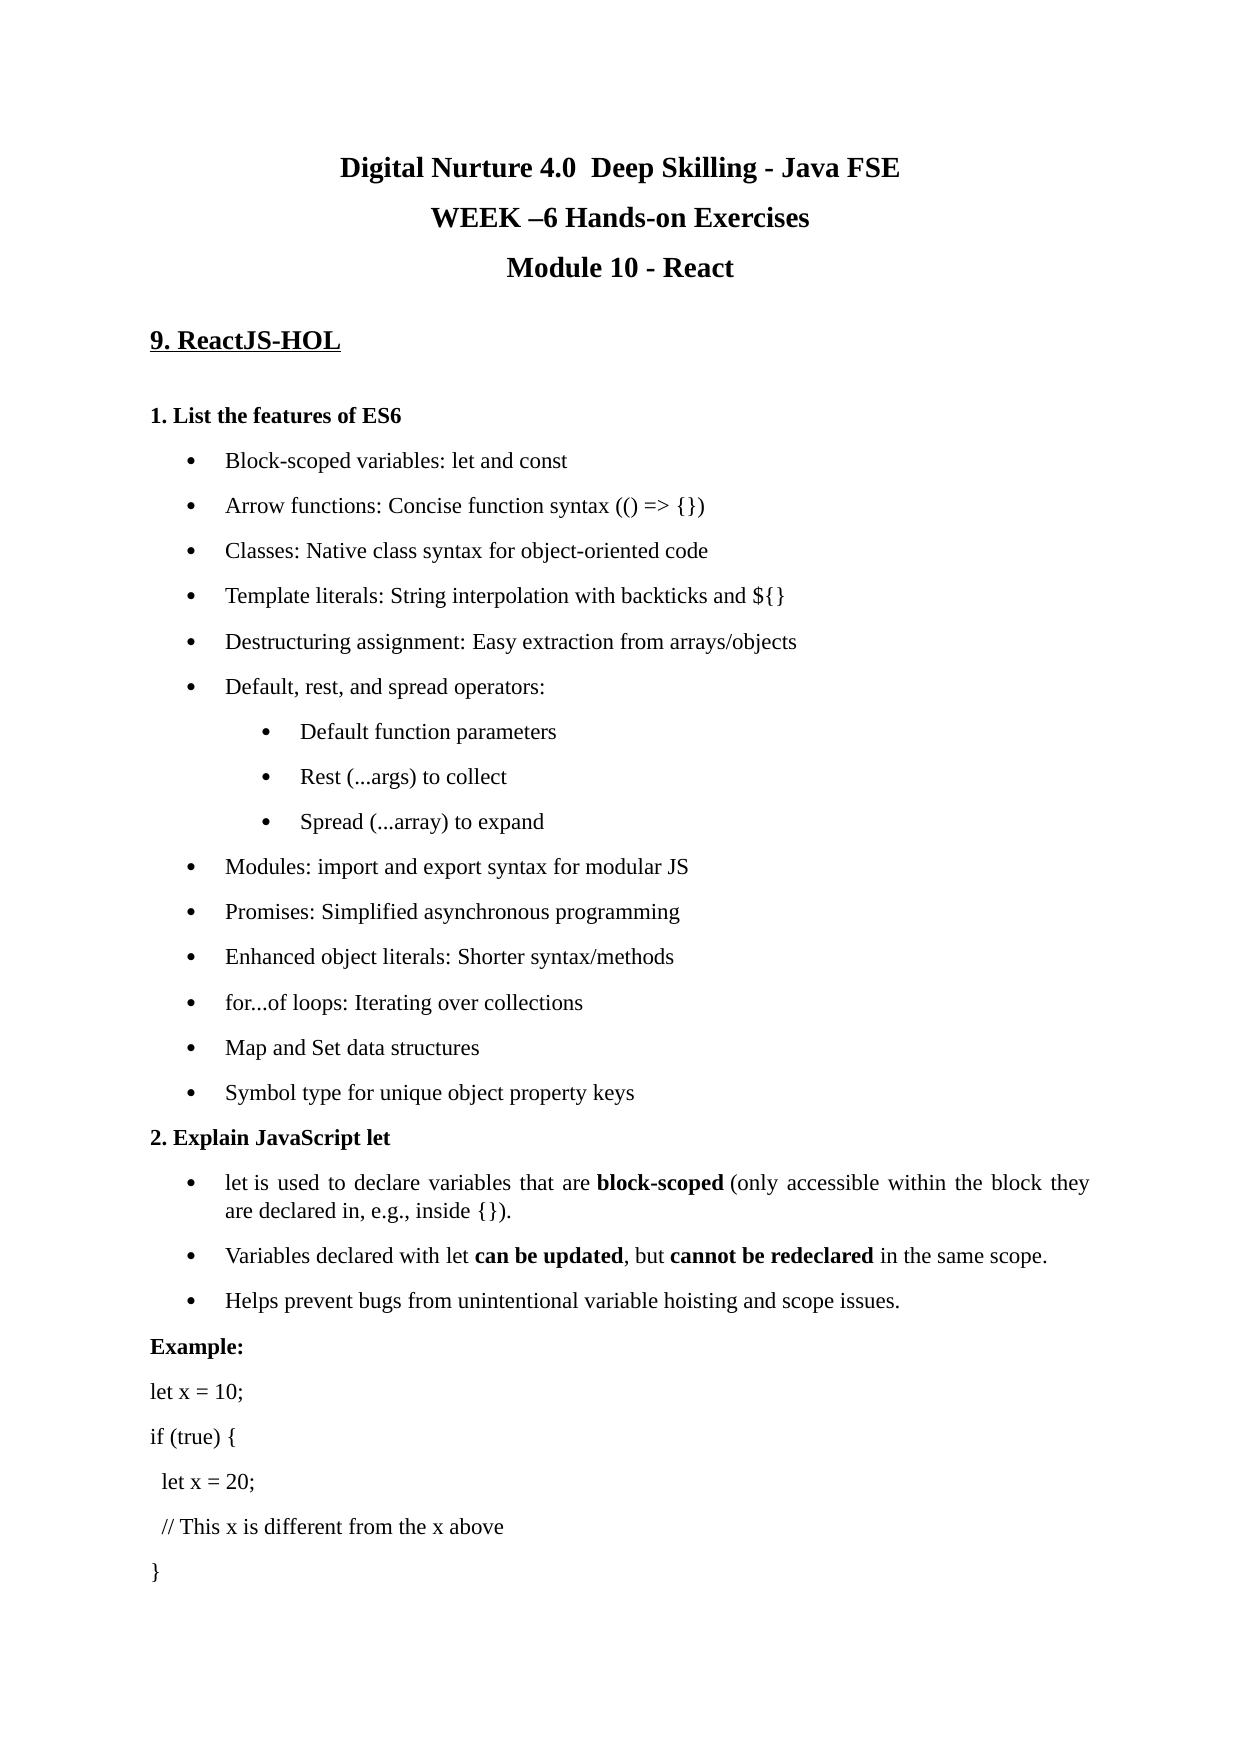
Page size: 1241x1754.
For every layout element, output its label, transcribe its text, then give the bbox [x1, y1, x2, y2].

text if (true) { [150, 1423, 1090, 1449]
list Arrow functions: Concise function syntax (() => {}) [187, 492, 1090, 519]
list Default, rest, and spread operators: [187, 673, 1090, 699]
text let x = 10; [150, 1378, 1090, 1404]
text 9. ReactJS-HOL [150, 324, 1090, 355]
list Default function parameters [262, 718, 1090, 744]
text 2. Explain JavaScript let [150, 1124, 1090, 1150]
list Variables declared with let can be updated, but cannot be redeclared in the same scope. [187, 1242, 1090, 1269]
text // This x is different from the x above [150, 1513, 1090, 1539]
list Symbol type for unique object property keys [187, 1079, 1090, 1105]
list for...of loops: Iterating over collections [187, 988, 1090, 1015]
list Spread (...array) to expand [262, 808, 1090, 834]
text Digital Nurture 4.0 Deep Skilling - Java FSE WEEK –6 Hands-on Exercises Module 10 - React [150, 150, 1090, 284]
list Block-scoped variables: let and const [187, 447, 1090, 474]
list Promises: Simplified asynchronous programming [187, 898, 1090, 925]
list Enhanced object literals: Shorter syntax/methods [187, 943, 1090, 970]
list Template literals: String interpolation with backticks and ${} [187, 583, 1090, 609]
text Example: [150, 1333, 1090, 1359]
list Map and Set data structures [187, 1034, 1090, 1060]
list Rest (...args) to collect [262, 763, 1090, 789]
list Classes: Native class syntax for object-oriented code [187, 537, 1090, 564]
list Helps prevent bugs from unintentional variable hoisting and scope issues. [187, 1288, 1090, 1314]
list Modules: import and export syntax for modular JS [187, 853, 1090, 879]
list let is used to declare variables that are block-scoped (only accessible within the block they are declared in, e.g., inside {}). [187, 1169, 1090, 1224]
text let x = 20; [150, 1468, 1090, 1494]
text } [150, 1558, 1090, 1584]
list Destructuring assignment: Easy extraction from arrays/objects [187, 628, 1090, 654]
text 1. List the features of ES6 [150, 402, 1090, 428]
